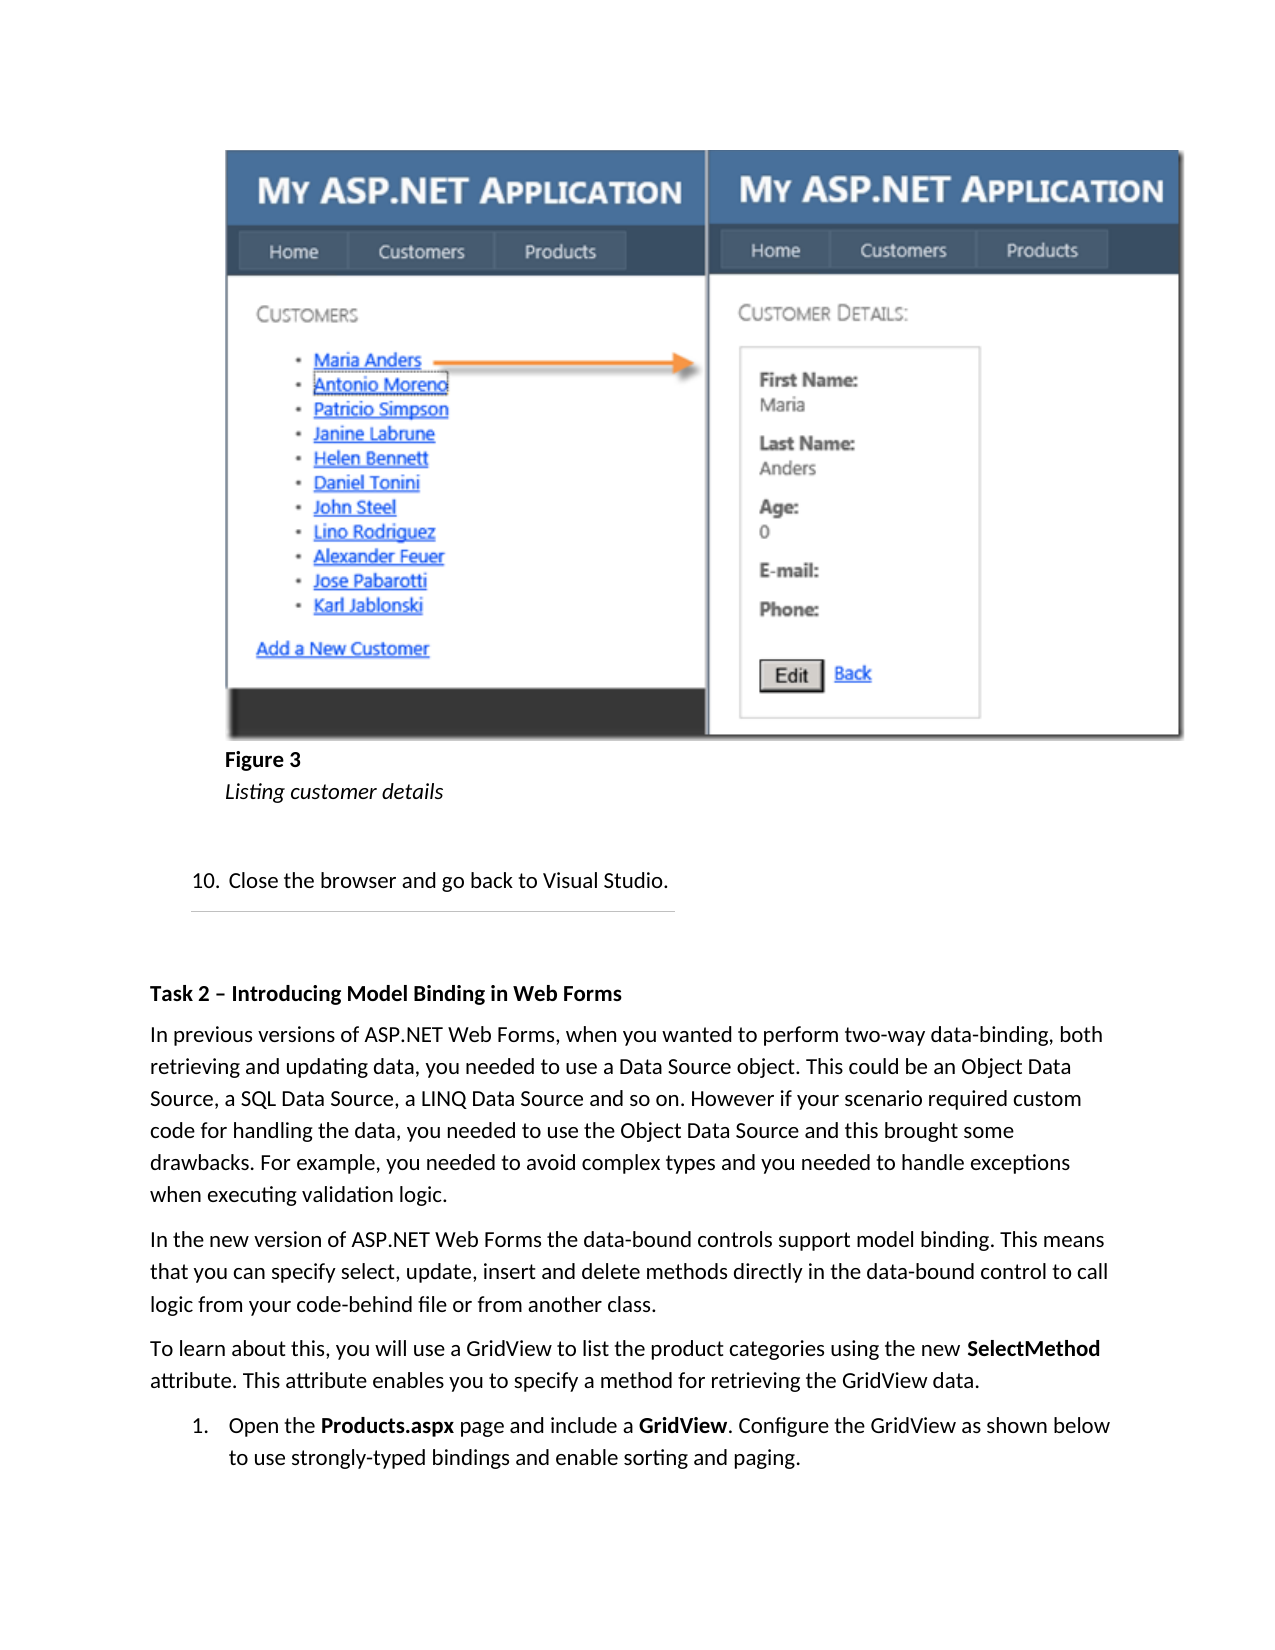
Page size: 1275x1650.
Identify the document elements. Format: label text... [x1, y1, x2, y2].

picture [225, 150, 1185, 741]
list Close the browser and go back to Visual Studio. [191, 866, 1125, 894]
text In the new version of ASP.NET Web Forms the data-bound controls support model binding. This means that you can specify select, update, insert and delete methods directly in the data-bound control to call logic from your code-behind file or from another class. [150, 1225, 1125, 1318]
list Open the Products.aspx page and include a GridView. Configure the GridView as shown below to use strongly-typed bindings and enable sorting and paging. [191, 1411, 1125, 1471]
text To learn about this, you will use a GridView to list the product categories using the new SelectMethod attribute. This attribute enables you to specify a method for retrieving the GridView data. [150, 1334, 1125, 1394]
text Listing customer details [225, 777, 1125, 805]
text Task 2 – Introducing Model Binding in Web Forms [150, 979, 1125, 1007]
text Figure 3 [225, 745, 1125, 773]
text In previous versions of ASP.NET Web Forms, when you wanted to perform two-way data-binding, both retrieving and updating data, you needed to use a Data Source object. This could be an Object Data Source, a SQL Data Source, a LINQ Data Source and so on. However if your scenario required custom code for handling the data, you needed to use the Object Data Source and this brought some drawbacks. For example, you needed to avoid complex types and you needed to handle exceptions when executing validation logic. [150, 1020, 1125, 1209]
